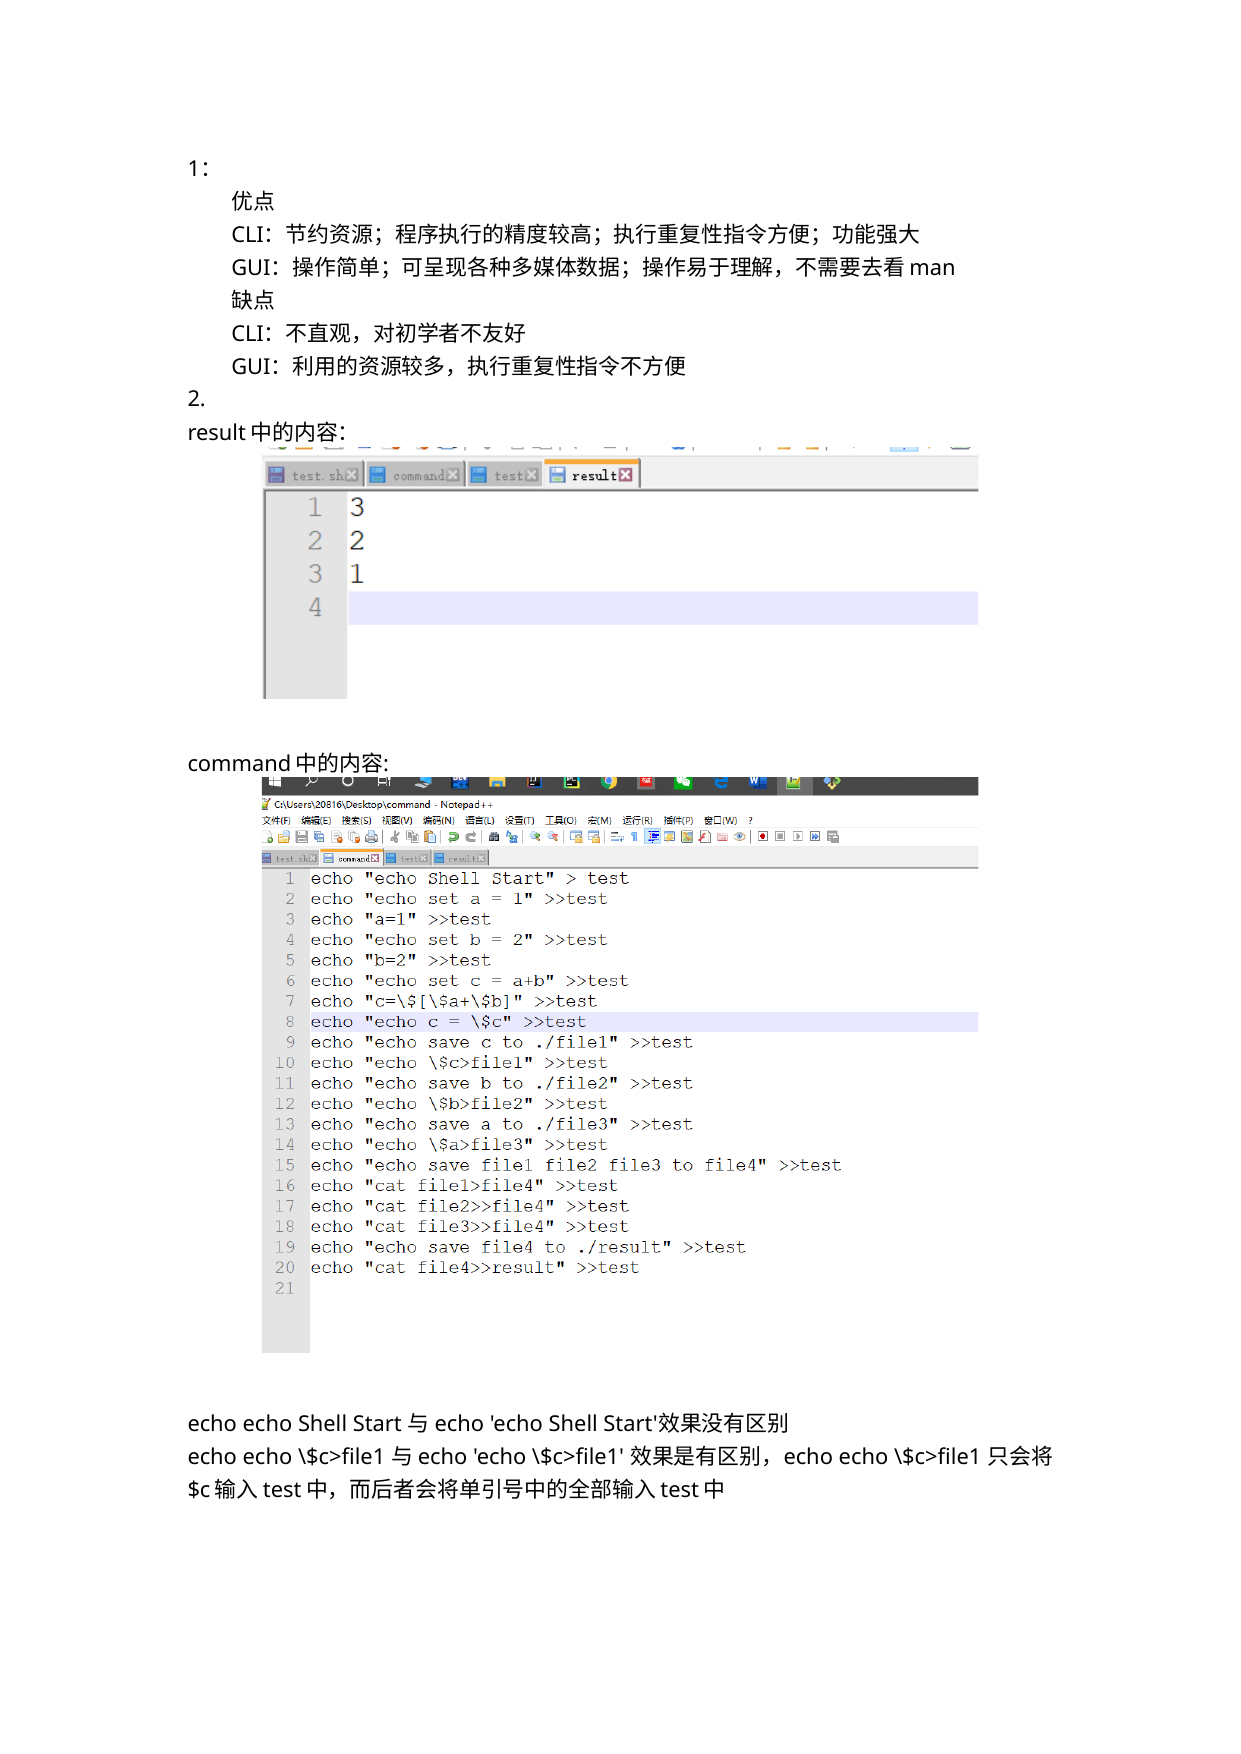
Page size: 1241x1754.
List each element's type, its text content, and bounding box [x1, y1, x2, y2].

text 缺点 [231, 283, 1053, 316]
text result中的内容： [187, 415, 1053, 448]
text CLI：节约资源；程序执行的精度较高；执行重复性指令方便；功能强大 [231, 217, 1053, 249]
text CLI：不直观，对初学者不友好 [231, 316, 1053, 349]
text 1： [187, 151, 1053, 183]
text echo echo Shell Start 与 echo 'echo Shell Start'效果没有区别 [187, 1405, 1053, 1438]
text echo echo \$c>file1 与 echo 'echo \$c>file1' 效果是有区别，echo echo \$c>file1 只会将$c输入test中，而后者会将单引号中的全部输入test中 [187, 1438, 1053, 1504]
text command中的内容: [187, 745, 1053, 778]
text 2. [187, 382, 1053, 415]
text 优点 [187, 183, 1053, 217]
text GUI：操作简单；可呈现各种多媒体数据；操作易于理解，不需要去看man [231, 249, 1053, 283]
picture [261, 777, 979, 1353]
picture [261, 447, 979, 699]
text GUI：利用的资源较多，执行重复性指令不方便 [231, 349, 1053, 382]
